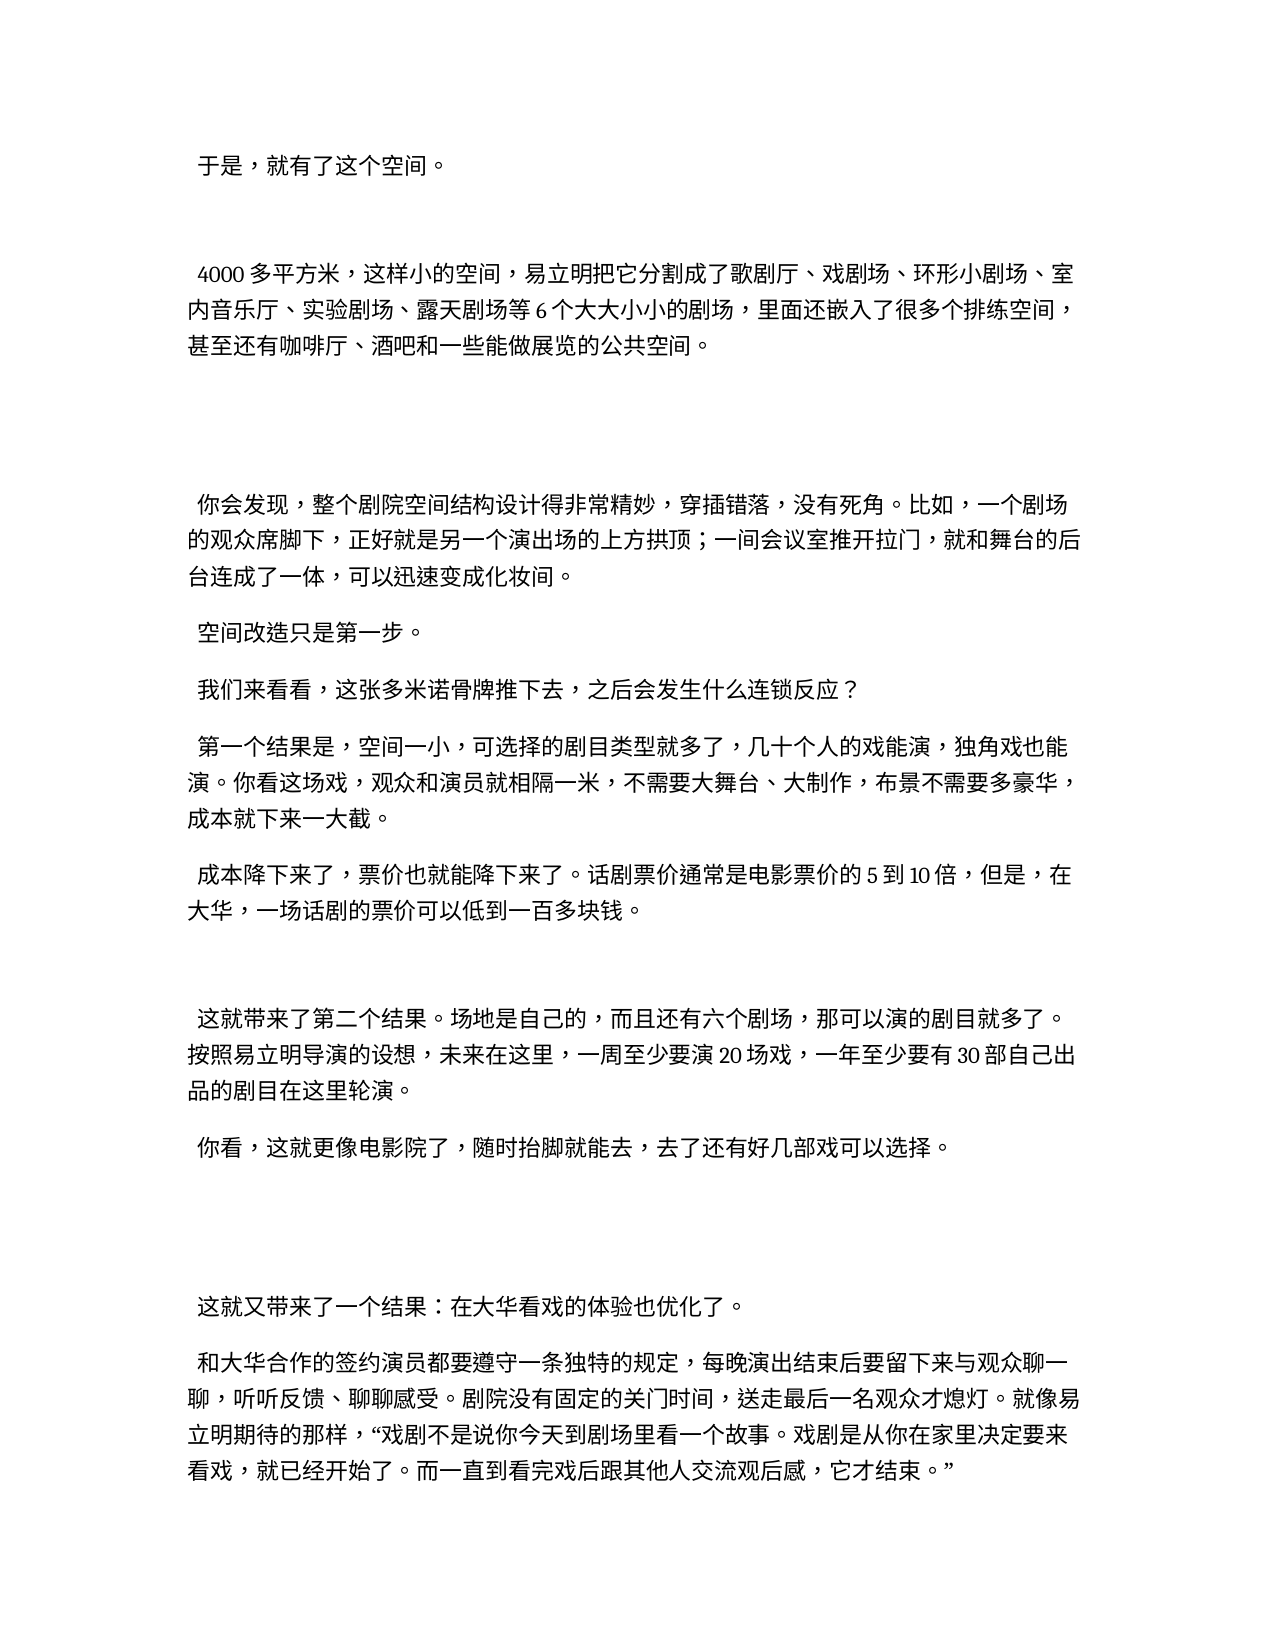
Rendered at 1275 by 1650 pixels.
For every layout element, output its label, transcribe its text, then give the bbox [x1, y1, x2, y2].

text 空间改造只是第一步。 [187, 617, 1087, 648]
text 4000多平方米，这样小的空间，易立明把它分割成了歌剧厅、戏剧场、环形小剧场、室内音乐厅、实验剧场、露天剧场等6个大大小小的剧场，里面还嵌入了很多个排练空间，甚至还有咖啡厅、酒吧和一些能做展览的公共空间。 [187, 258, 1087, 361]
text 成本降下来了，票价也就能降下来了。话剧票价通常是电影票价的5到10倍，但是，在大华，一场话剧的票价可以低到一百多块钱。 [187, 859, 1087, 927]
text 你看，这就更像电影院了，随时抬脚就能去，去了还有好几部戏可以选择。 [187, 1132, 1087, 1163]
text 我们来看看，这张多米诺骨牌推下去，之后会发生什么连锁反应？ [187, 674, 1087, 705]
text 这就带来了第二个结果。场地是自己的，而且还有六个剧场，那可以演的剧目就多了。按照易立明导演的设想，未来在这里，一周至少要演20场戏，一年至少要有30部自己出品的剧目在这里轮演。 [187, 1003, 1087, 1106]
text 和大华合作的签约演员都要遵守一条独特的规定，每晚演出结束后要留下来与观众聊一聊，听听反馈、聊聊感受。剧院没有固定的关门时间，送走最后一名观众才熄灯。就像易立明期待的那样，“戏剧不是说你今天到剧场里看一个故事。戏剧是从你在家里决定要来看戏，就已经开始了。而一直到看完戏后跟其他人交流观后感，它才结束。” [187, 1347, 1087, 1486]
text 你会发现，整个剧院空间结构设计得非常精妙，穿插错落，没有死角。比如，一个剧场的观众席脚下，正好就是另一个演出场的上方拱顶；一间会议室推开拉门，就和舞台的后台连成了一体，可以迅速变成化妆间。 [187, 488, 1087, 592]
text 这就又带来了一个结果：在大华看戏的体验也优化了。 [187, 1291, 1087, 1322]
text 第一个结果是，空间一小，可选择的剧目类型就多了，几十个人的戏能演，独角戏也能演。你看这场戏，观众和演员就相隔一米，不需要大舞台、大制作，布景不需要多豪华，成本就下来一大截。 [187, 731, 1087, 834]
text 于是，就有了这个空间。 [187, 150, 1087, 181]
